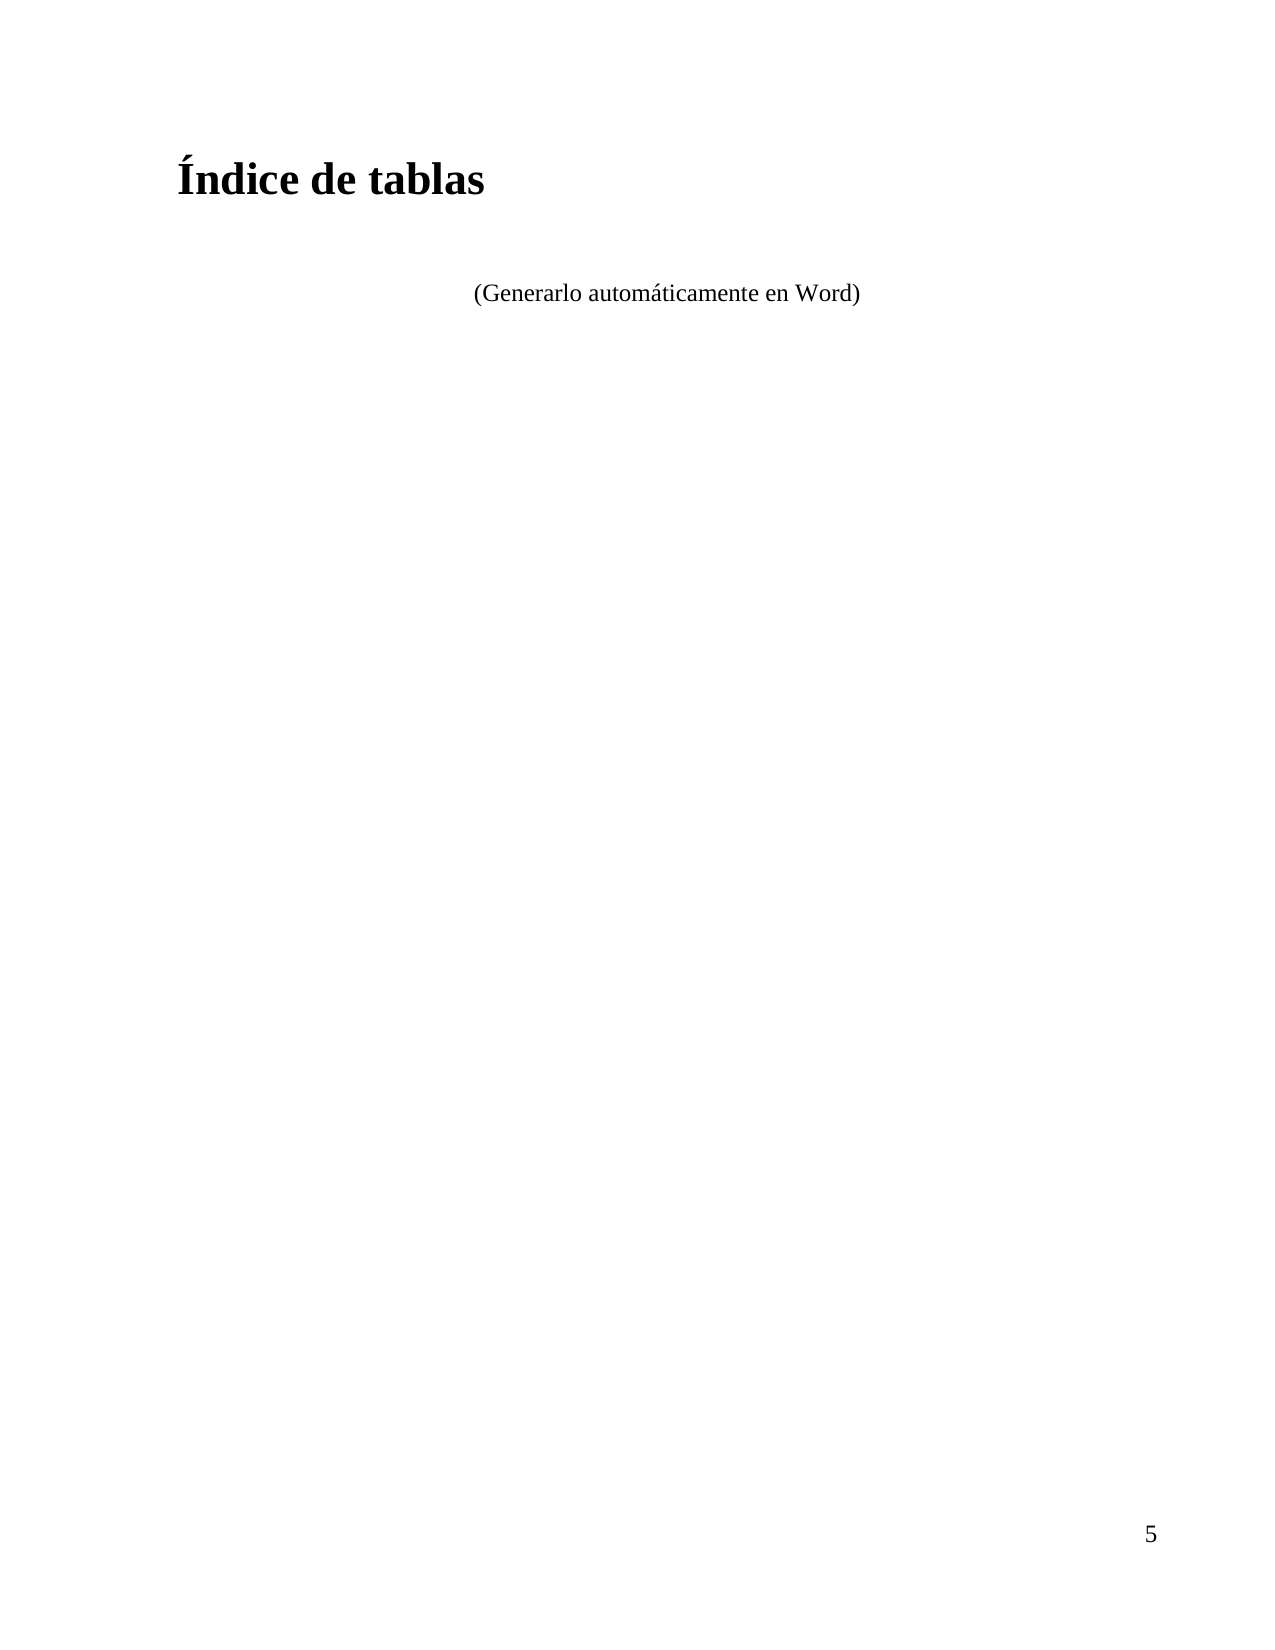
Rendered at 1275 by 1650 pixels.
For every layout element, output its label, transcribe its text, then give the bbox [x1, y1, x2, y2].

text (Generarlo automáticamente en Word) [177, 278, 1157, 306]
subtitle Índice de tablas [177, 151, 1157, 204]
